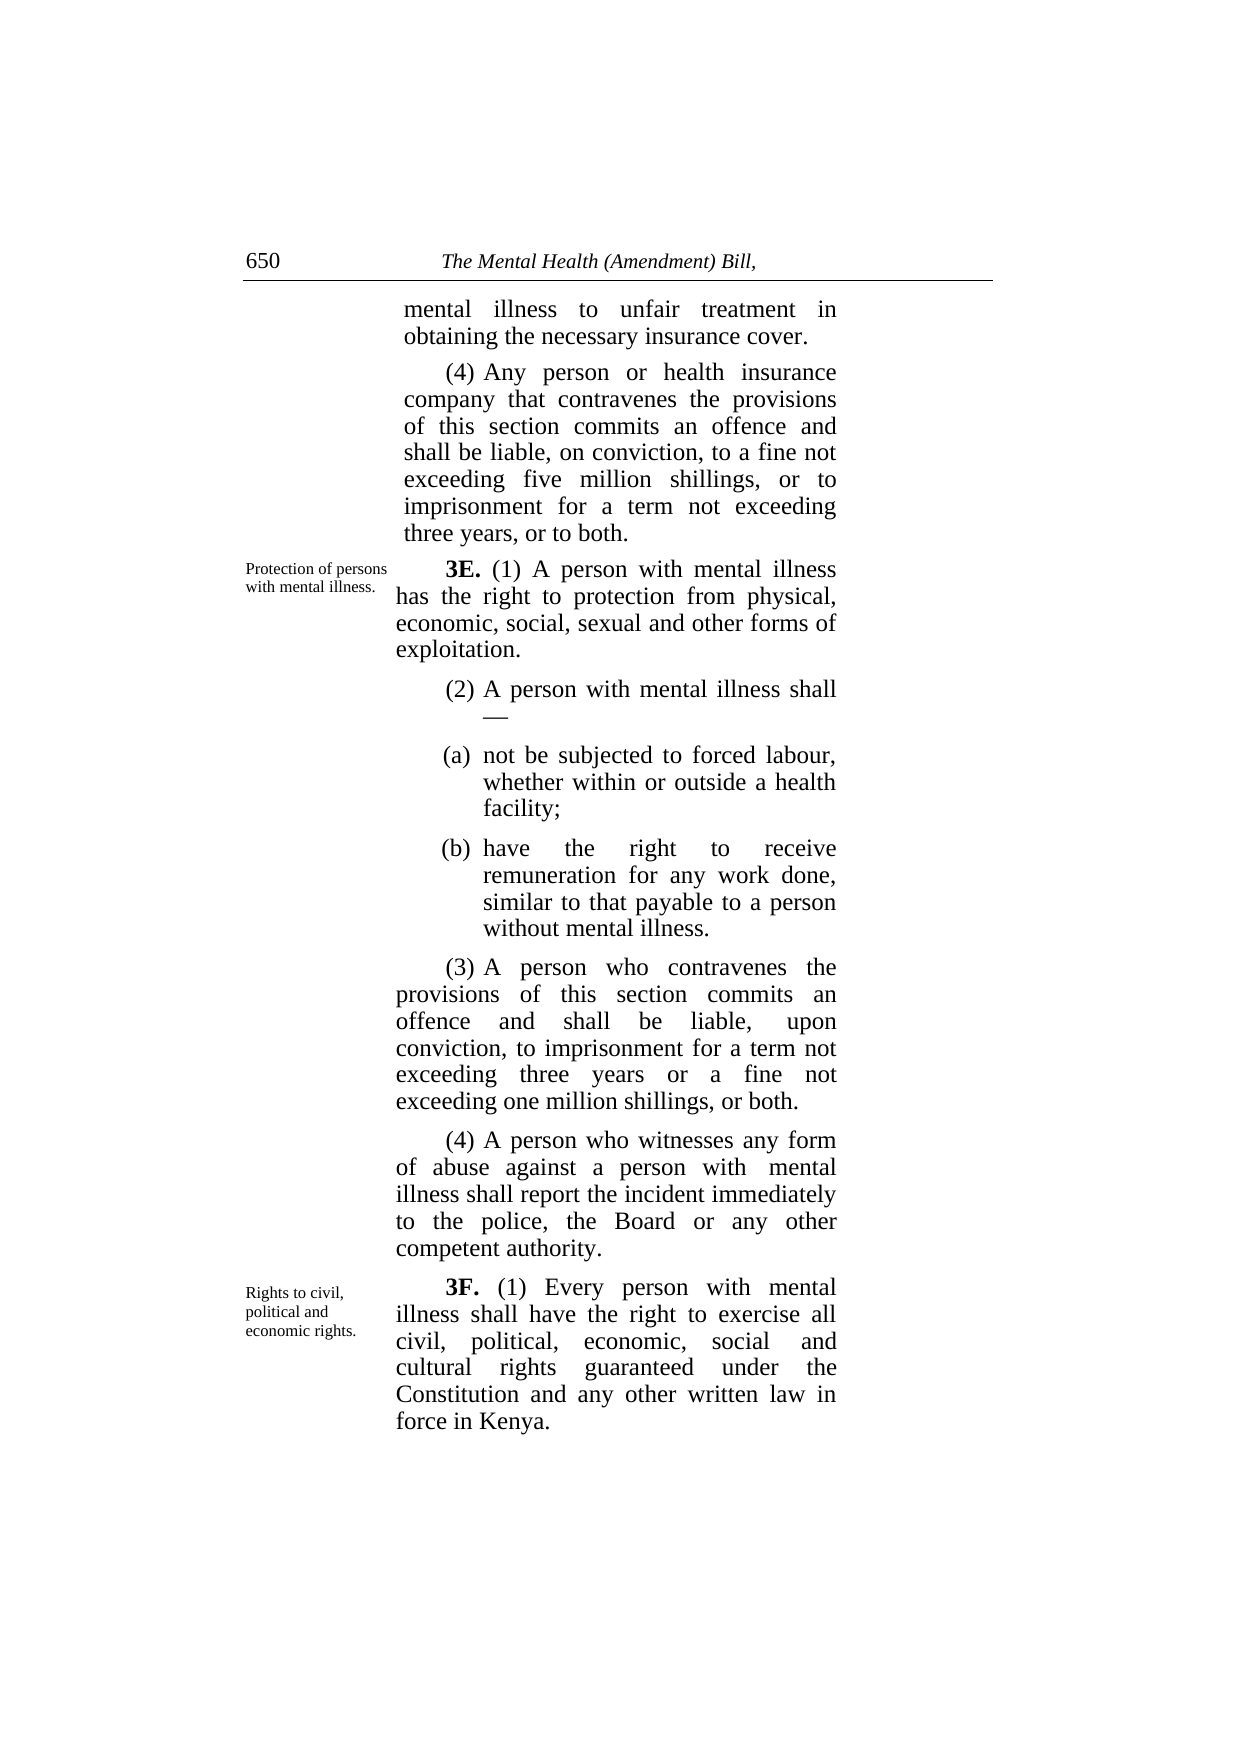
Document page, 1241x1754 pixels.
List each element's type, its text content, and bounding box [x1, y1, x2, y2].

text 3F. (1) Every person with mental illness shall have the right to exercise all civil, political, economic, social and cultural rights guaranteed under the Constitution and any other written law in force in Kenya. [396, 1274, 837, 1435]
text Protection of persons with mental illness. [245, 560, 388, 596]
text 3E. (1) A person with mental illness has the right to protection from physical, economic, social, sexual and other forms of exploitation. [396, 556, 837, 663]
list have the right to receive remuneration for any work done, similar to that payable to a person without mental illness. [441, 835, 837, 942]
list Any person or health insurance company that contravenes the provisions of this section commits an offence and shall be liable, on conviction, to a fine not exceeding five million shillings, or to imprisonment for a term not exceeding three years, or to both. [403, 359, 837, 547]
text Rights to civil, political and economic rights. [245, 1284, 358, 1340]
list A person who contravenes the provisions of this section commits an offence and shall be liable, upon conviction, to imprisonment for a term not exceeding three years or a fine not exceeding one million shillings, or both. [396, 954, 837, 1115]
list A person who witnesses any form of abuse against a person with mental illness shall report the incident immediately to the police, the Board or any other competent authority. [396, 1128, 837, 1261]
list A person with mental illness shall— [445, 676, 837, 729]
list not be subjected to forced labour, whether within or outside a health facility; [443, 742, 837, 822]
text mental illness to unfair treatment in obtaining the necessary insurance cover. [403, 296, 837, 350]
